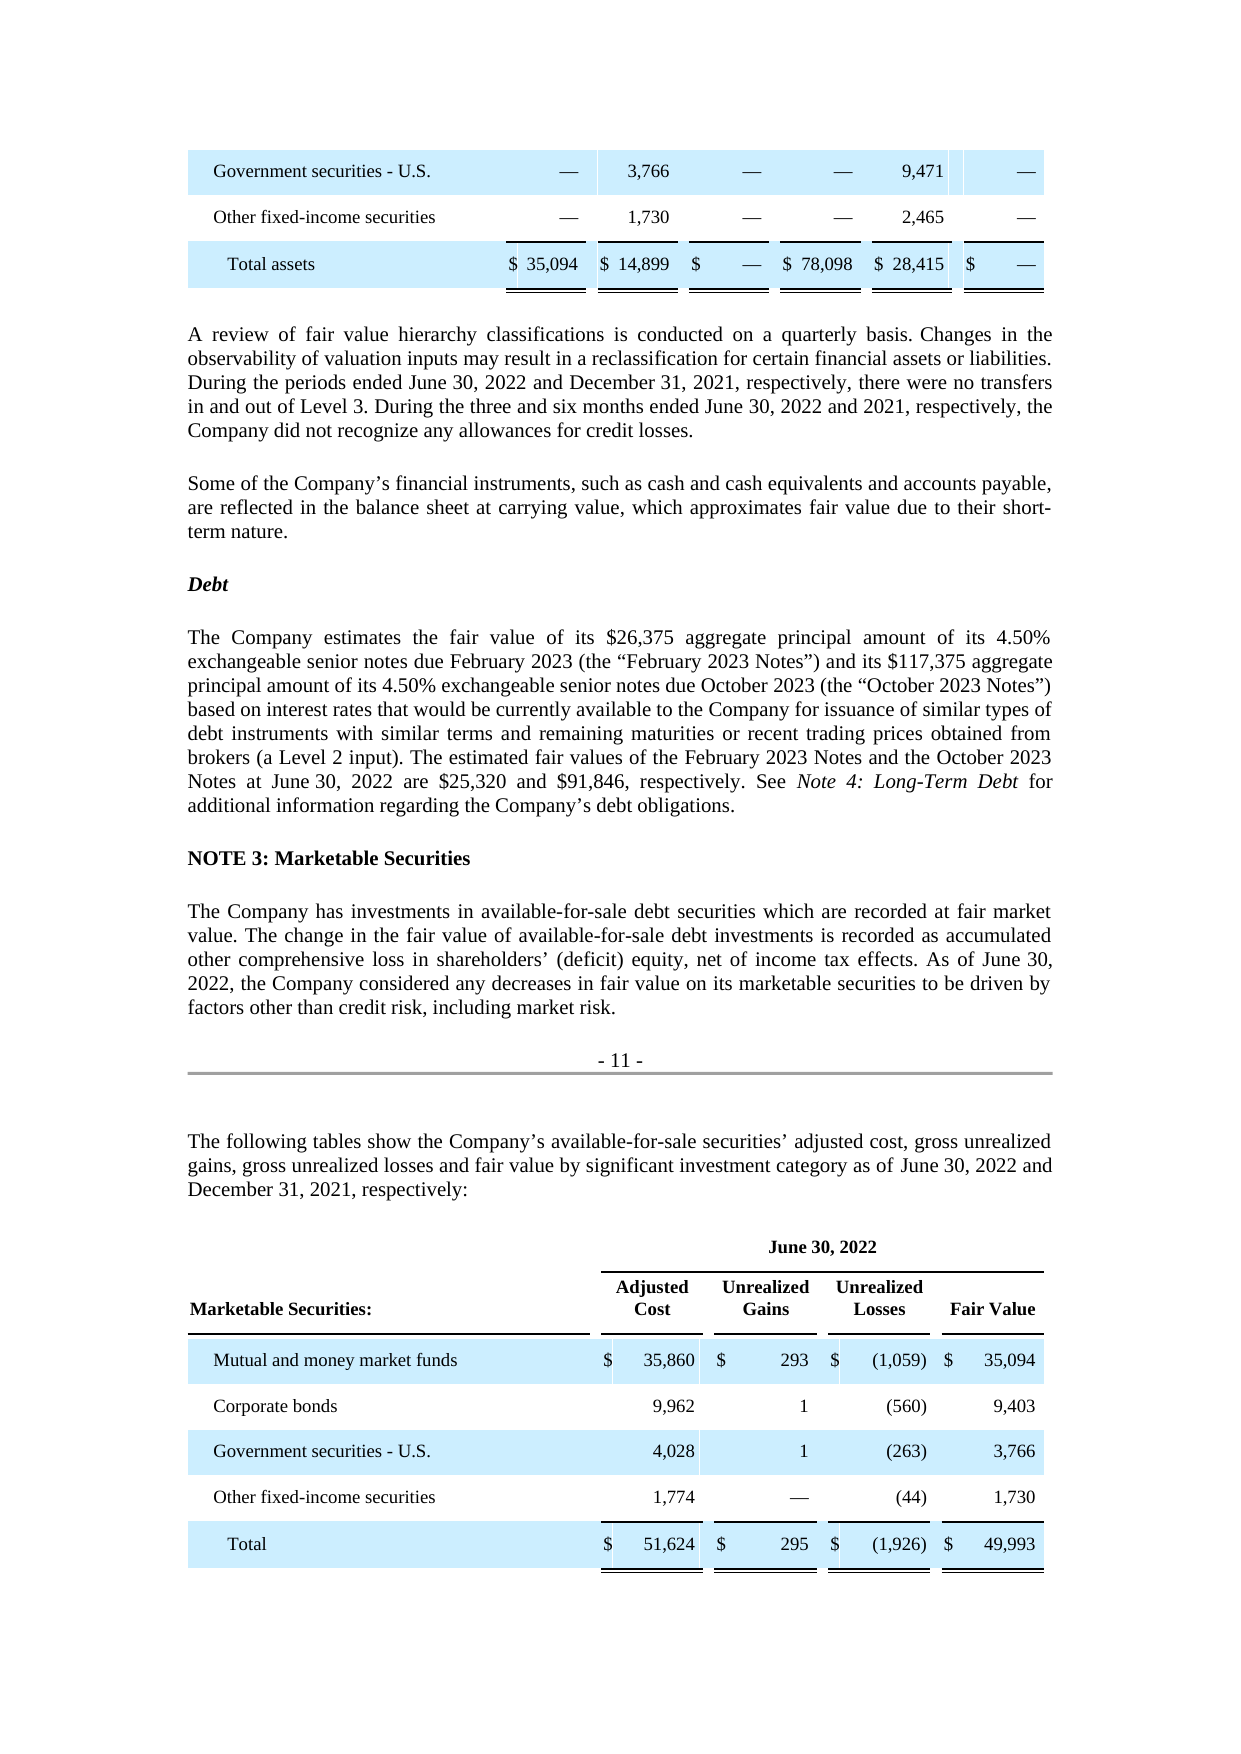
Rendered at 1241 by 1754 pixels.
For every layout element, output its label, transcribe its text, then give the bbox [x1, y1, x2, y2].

text A review of fair value hierarchy classifications is conducted on a quarterly basis. Changes in the observability of valuation inputs may result in a reclassification for certain financial assets or liabilities. During the periods ended June 30, 2022 and December 31, 2021, respectively, there were no transfers in and out of Level 3. During the three and six months ended June 30, 2022 and 2021, respectively, the Company did not recognize any allowances for credit losses. [187, 322, 1053, 442]
text Debt [187, 572, 1053, 596]
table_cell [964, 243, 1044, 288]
text Some of the Company’s financial instruments, such as cash and cash equivalents and accounts payable, are reflected in the balance sheet at carrying value, which approximates fair value due to their short-term nature. [187, 471, 1053, 543]
text The Company has investments in available-for-sale debt securities which are recorded at fair market value. The change in the fair value of available-for-sale debt investments is recorded as accumulated other comprehensive loss in shareholders’ (deficit) equity, net of income tax effects. As of June 30, 2022, the Company considered any decreases in fair value on its marketable securities to be driven by factors other than credit risk, including market risk. [187, 899, 1053, 1019]
text - 11 - [187, 1048, 1053, 1071]
text The Company estimates the fair value of its $26,375 aggregate principal amount of its 4.50% exchangeable senior notes due February 2023 (the “February 2023 Notes”) and its $117,375 aggregate principal amount of its 4.50% exchangeable senior notes due October 2023 (the “October 2023 Notes”) based on interest rates that would be currently available to the Company for issuance of similar types of debt instruments with similar terms and remaining maturities or recent trading prices obtained from brokers (a Level 2 input). The estimated fair values of the February 2023 Notes and the October 2023 Notes at June 30, 2022 are $25,320 and $91,846, respectively. See Note 4: Long-Term Debt for additional information regarding the Company’s debt obligations. [187, 624, 1053, 817]
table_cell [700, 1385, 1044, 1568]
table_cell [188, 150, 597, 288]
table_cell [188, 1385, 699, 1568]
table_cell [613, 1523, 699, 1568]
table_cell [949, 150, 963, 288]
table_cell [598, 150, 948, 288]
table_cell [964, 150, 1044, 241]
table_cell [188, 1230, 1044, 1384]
text NOTE 3: Marketable Securities [187, 846, 1053, 870]
text The following tables show the Company’s available-for-sale securities’ adjusted cost, gross unrealized gains, gross unrealized losses and fair value by significant investment category as of June 30, 2022 and December 31, 2021, respectively: [187, 1129, 1053, 1201]
